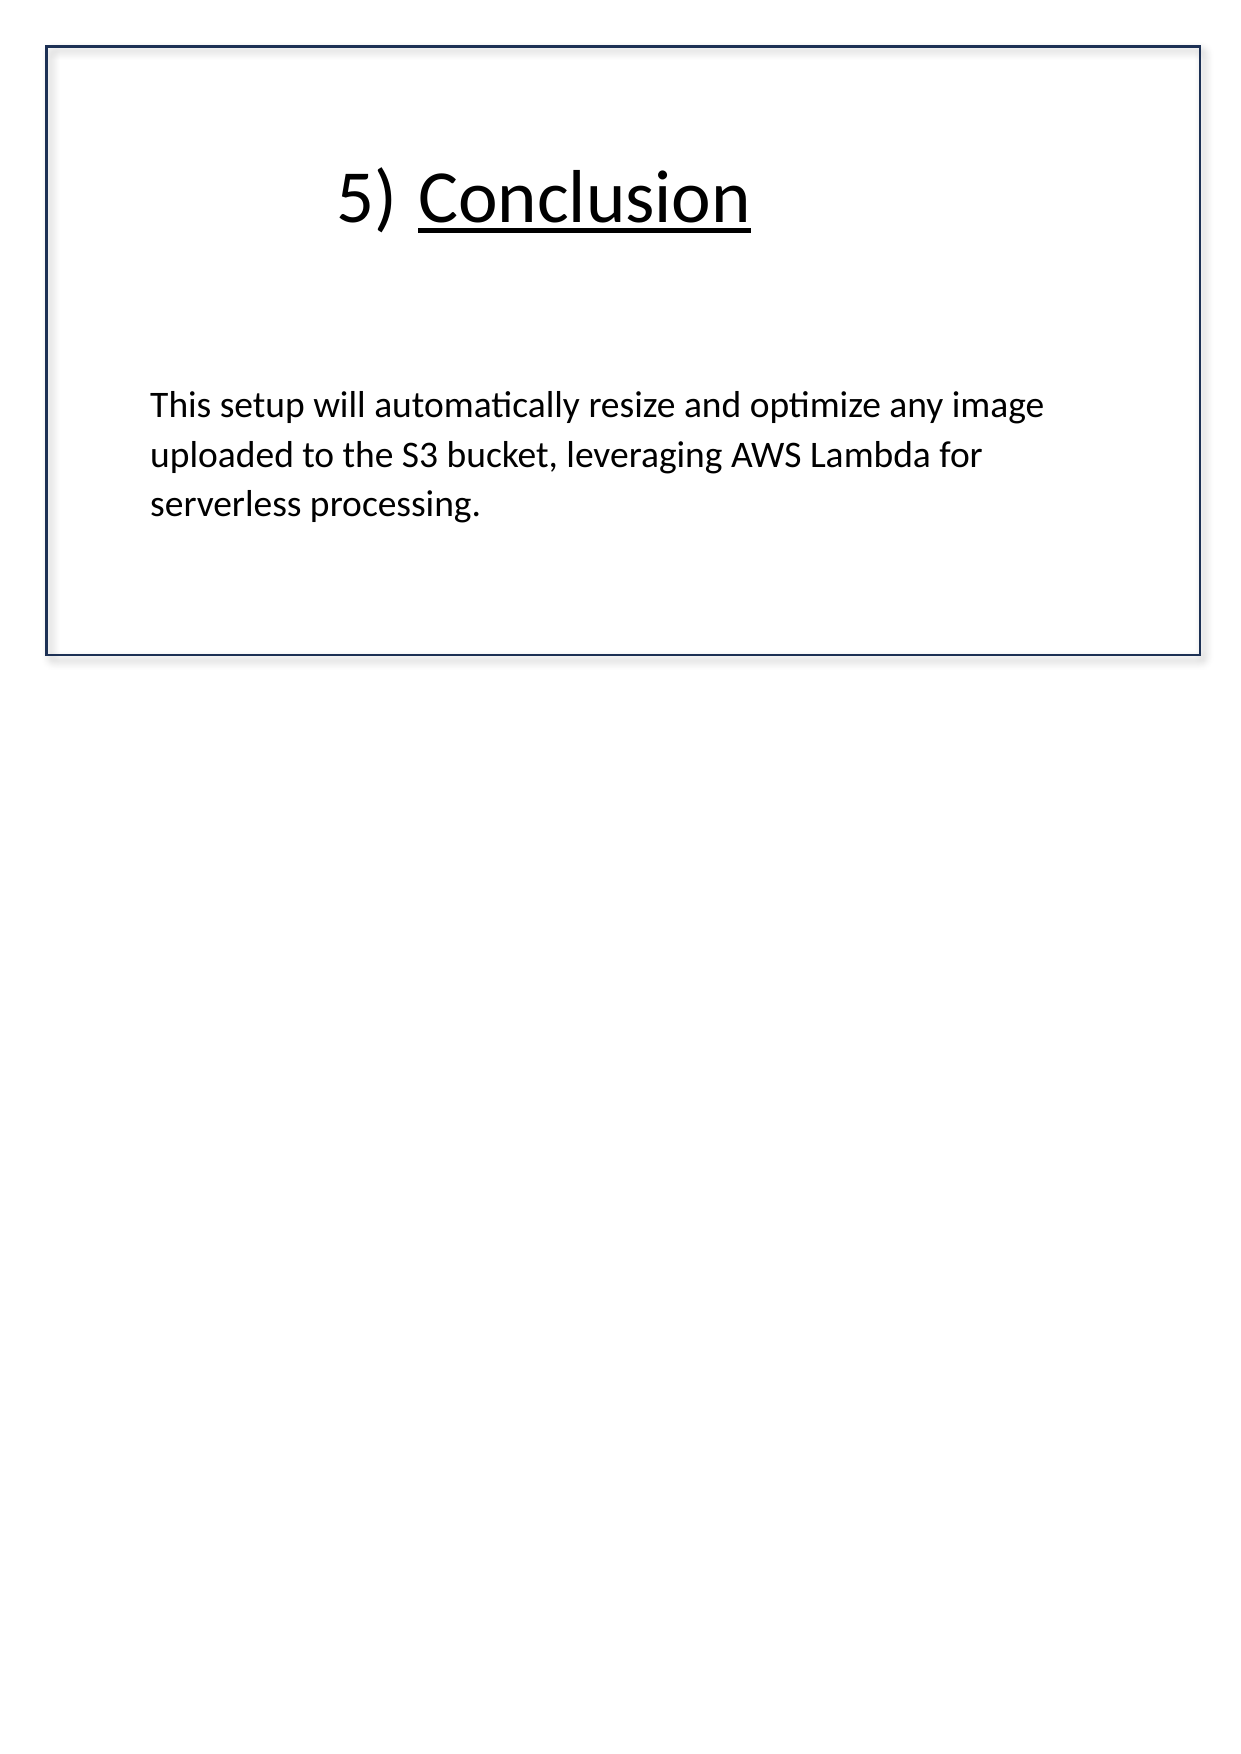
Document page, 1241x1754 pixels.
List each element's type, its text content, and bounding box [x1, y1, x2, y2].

text 5) Conclusion [150, 150, 1090, 242]
text This setup will automatically resize and optimize any image uploaded to the S3 bucket, leveraging AWS Lambda for serverless processing. [150, 381, 1090, 526]
